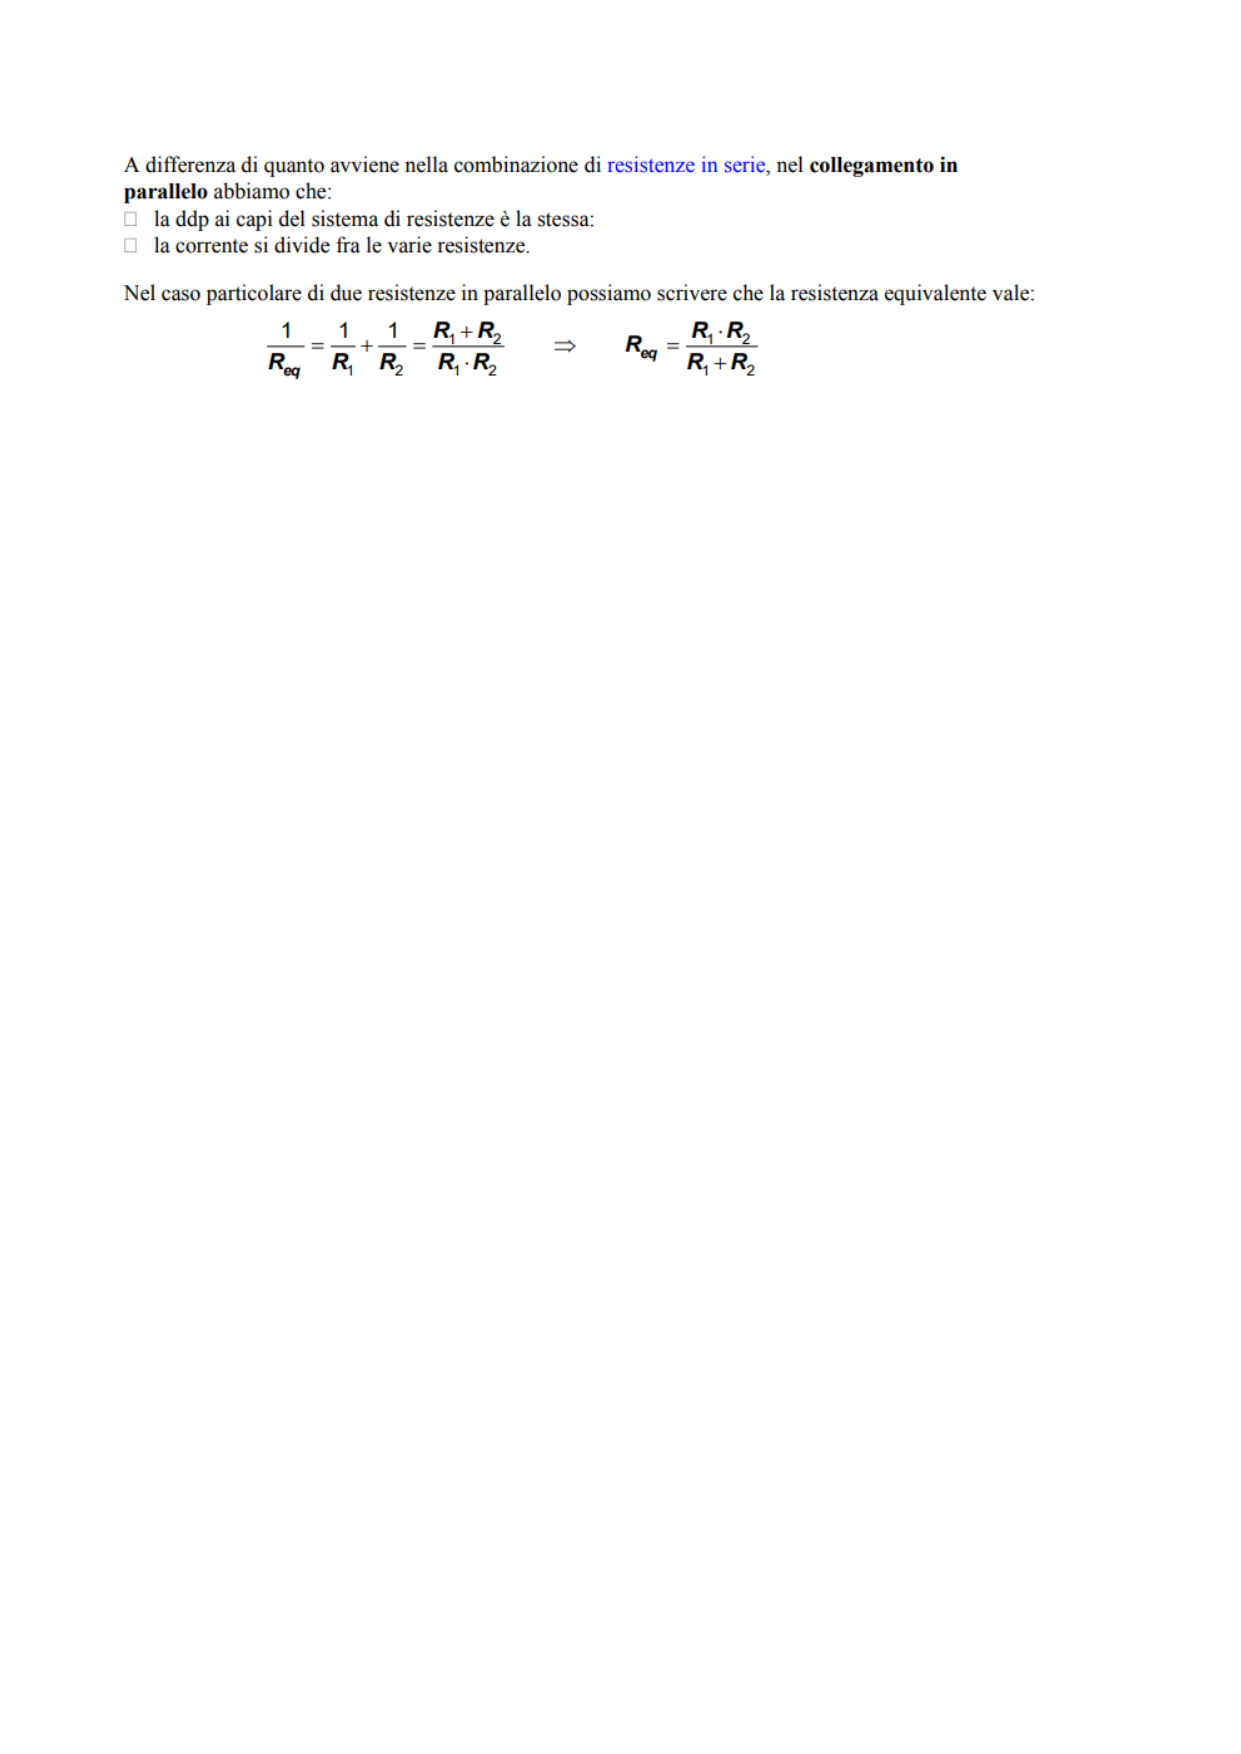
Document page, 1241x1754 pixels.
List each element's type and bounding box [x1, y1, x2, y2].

picture [118, 147, 1054, 387]
